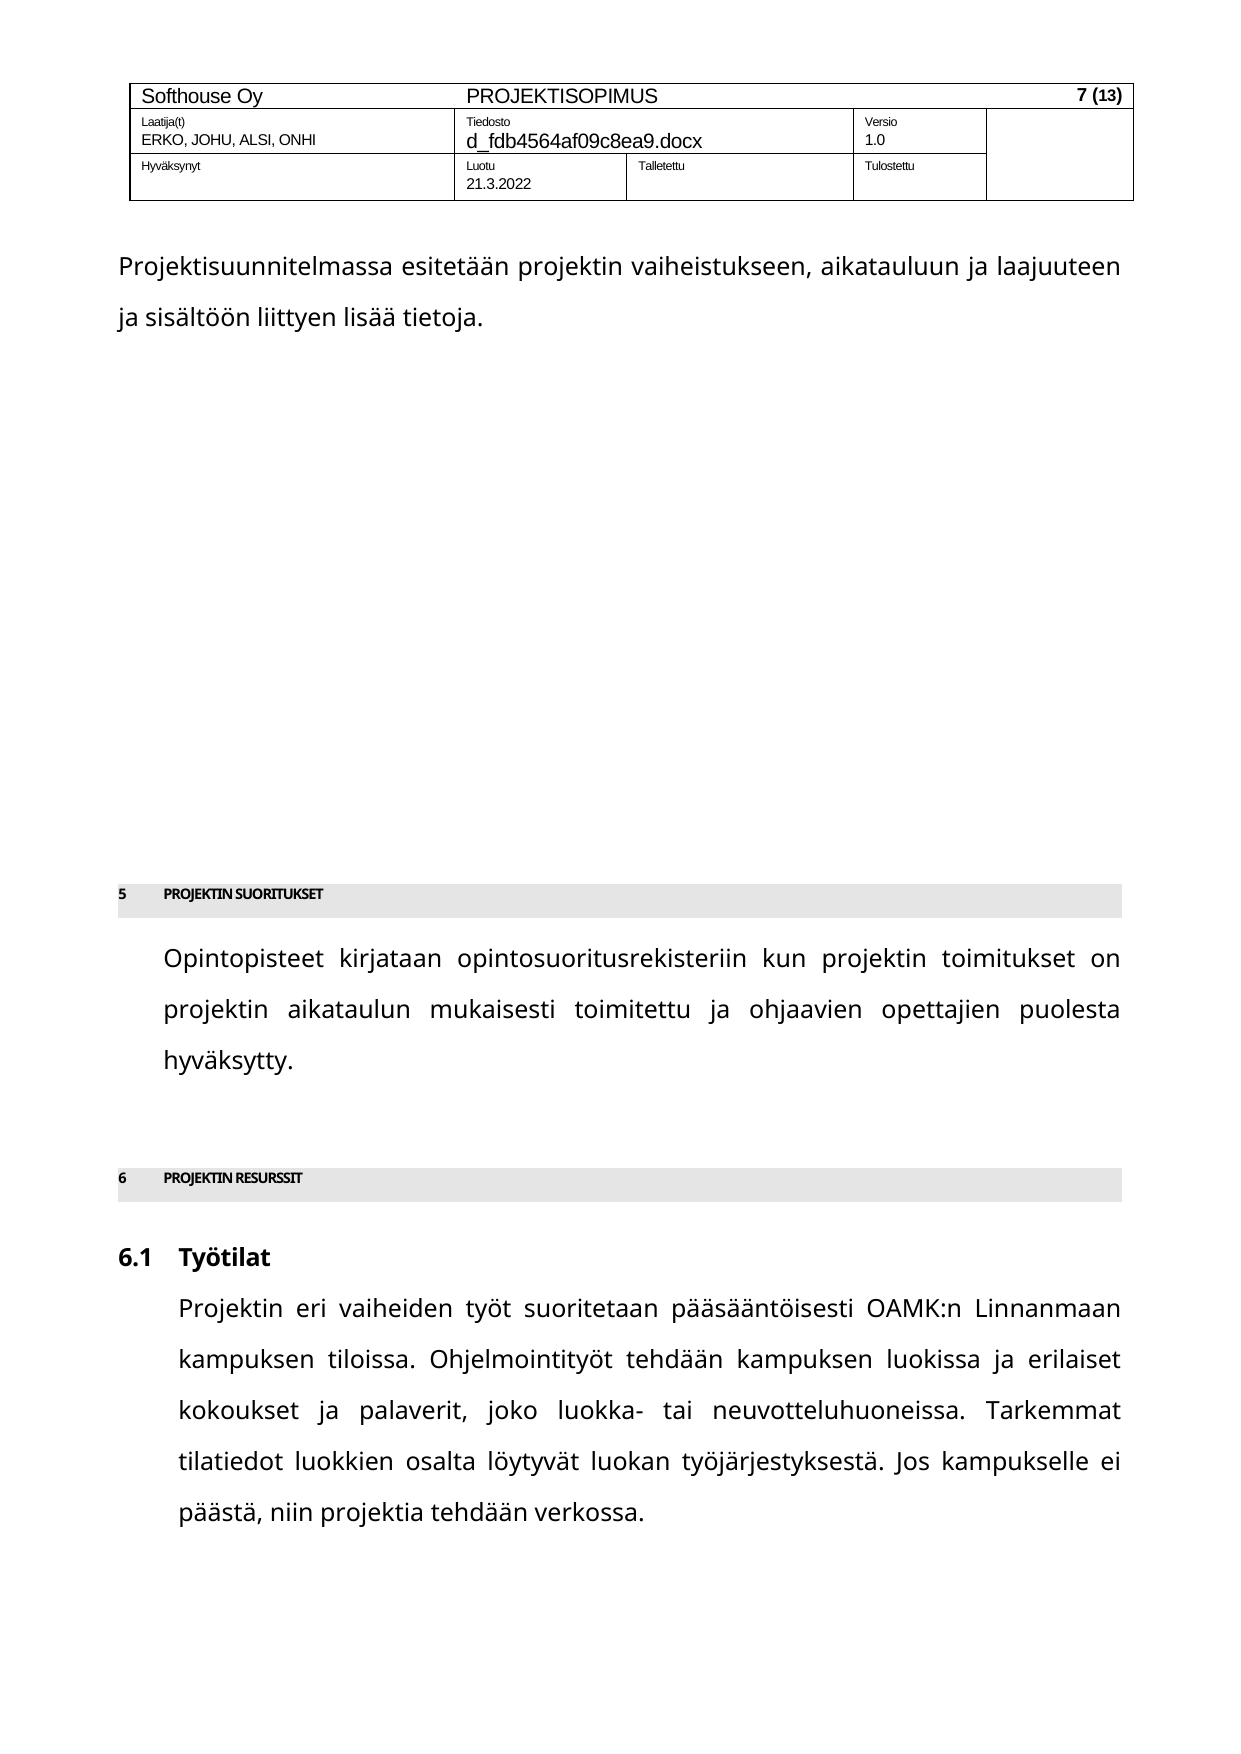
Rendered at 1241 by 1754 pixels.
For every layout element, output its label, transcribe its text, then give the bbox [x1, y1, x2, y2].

subtitle PROJEKTIN SUORITUKSET [118, 884, 1122, 918]
text Opintopisteet kirjataan opintosuoritusrekisteriin kun projektin toimitukset on projektin aikataulun mukaisesti toimitettu ja ohjaavien opettajien puolesta hyväksytty. [163, 941, 1122, 1077]
subtitle PROJEKTIN RESURSSIT [118, 1168, 1122, 1202]
text Projektisuunnitelmassa esitetään projektin vaiheistukseen, aikatauluun ja laajuuteen ja sisältöön liittyen lisää tietoja. [118, 248, 1122, 334]
text Projektin eri vaiheiden työt suoritetaan pääsääntöisesti OAMK:n Linnanmaan kampuksen tiloissa. Ohjelmointityöt tehdään kampuksen luokissa ja erilaiset kokoukset ja palaverit, joko luokka- tai neuvotteluhuoneissa. Tarkemmat tilatiedot luokkien osalta löytyvät luokan työjärjestyksestä. Jos kampukselle ei päästä, niin projektia tehdään verkossa. [178, 1291, 1122, 1529]
subtitle Työtilat [118, 1239, 1122, 1274]
